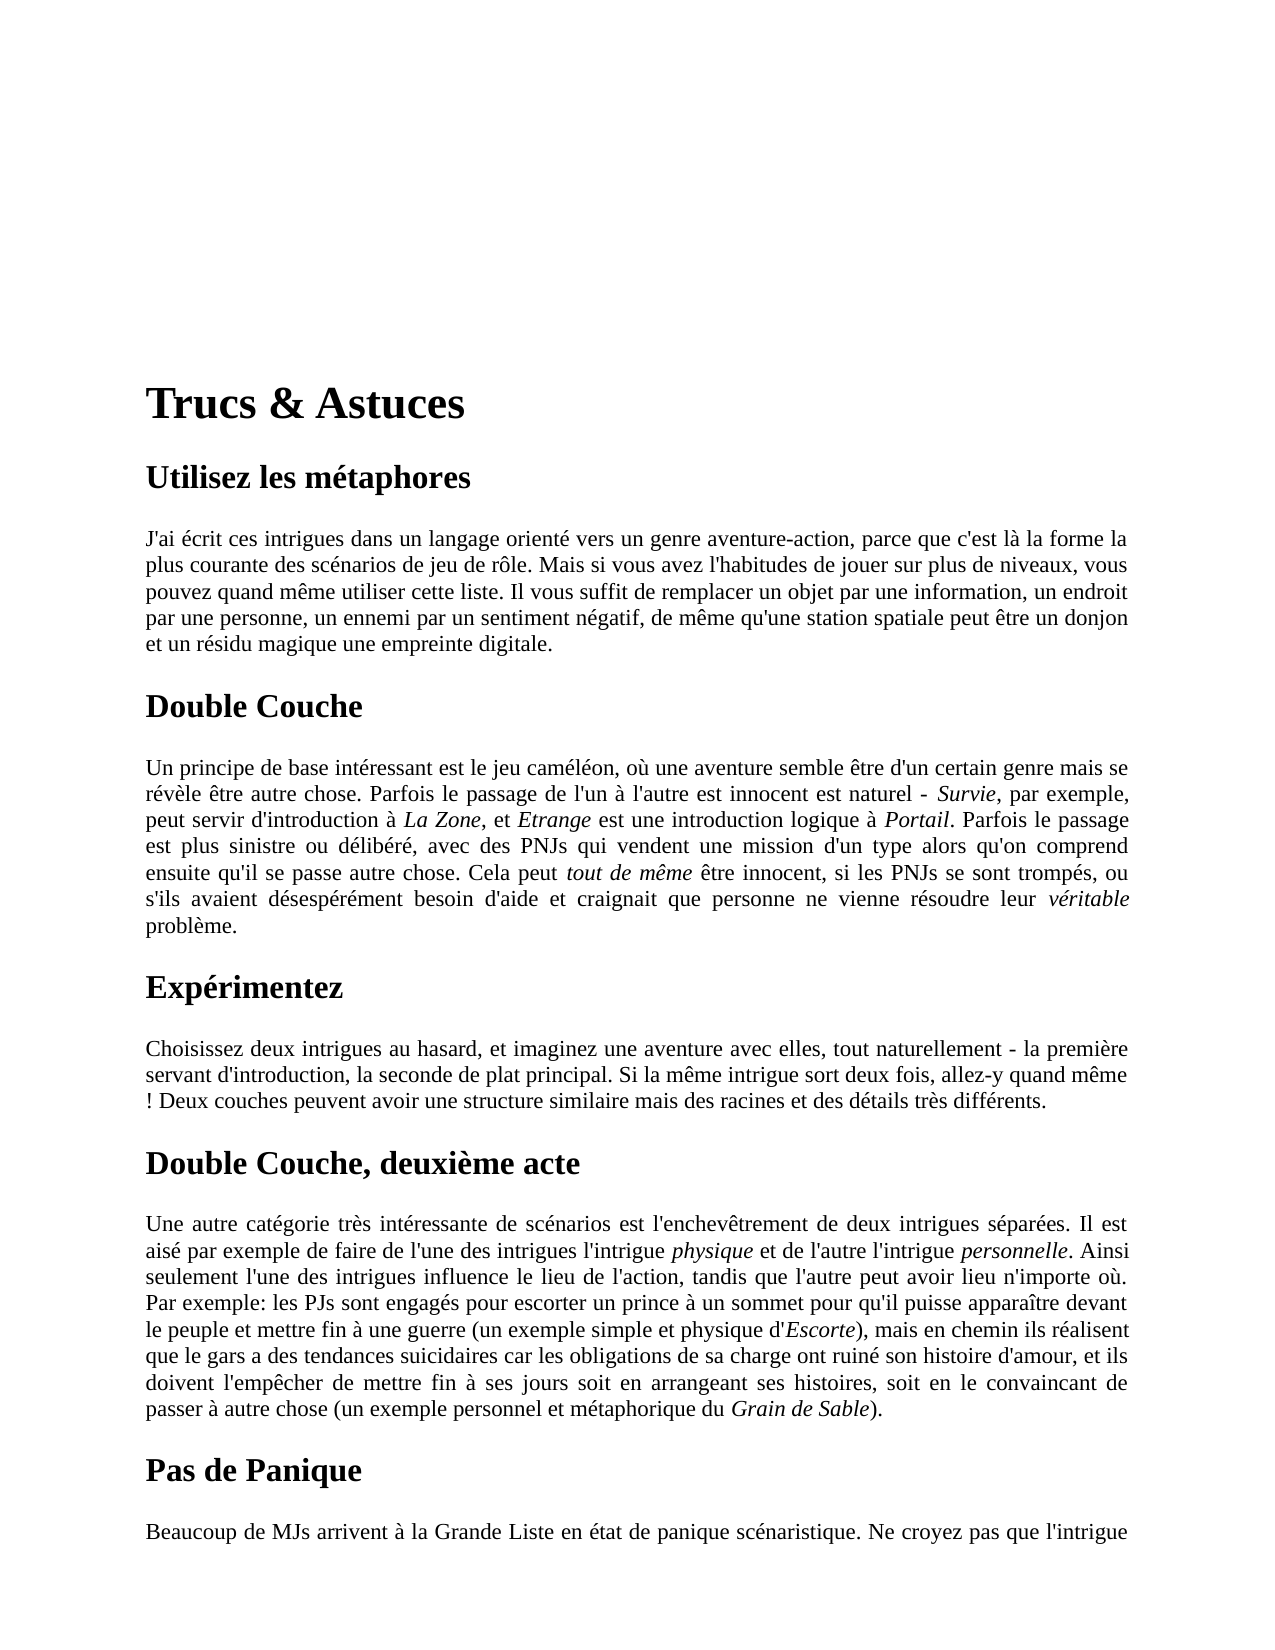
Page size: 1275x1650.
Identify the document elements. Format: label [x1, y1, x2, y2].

table_header [131, 75, 1144, 1558]
